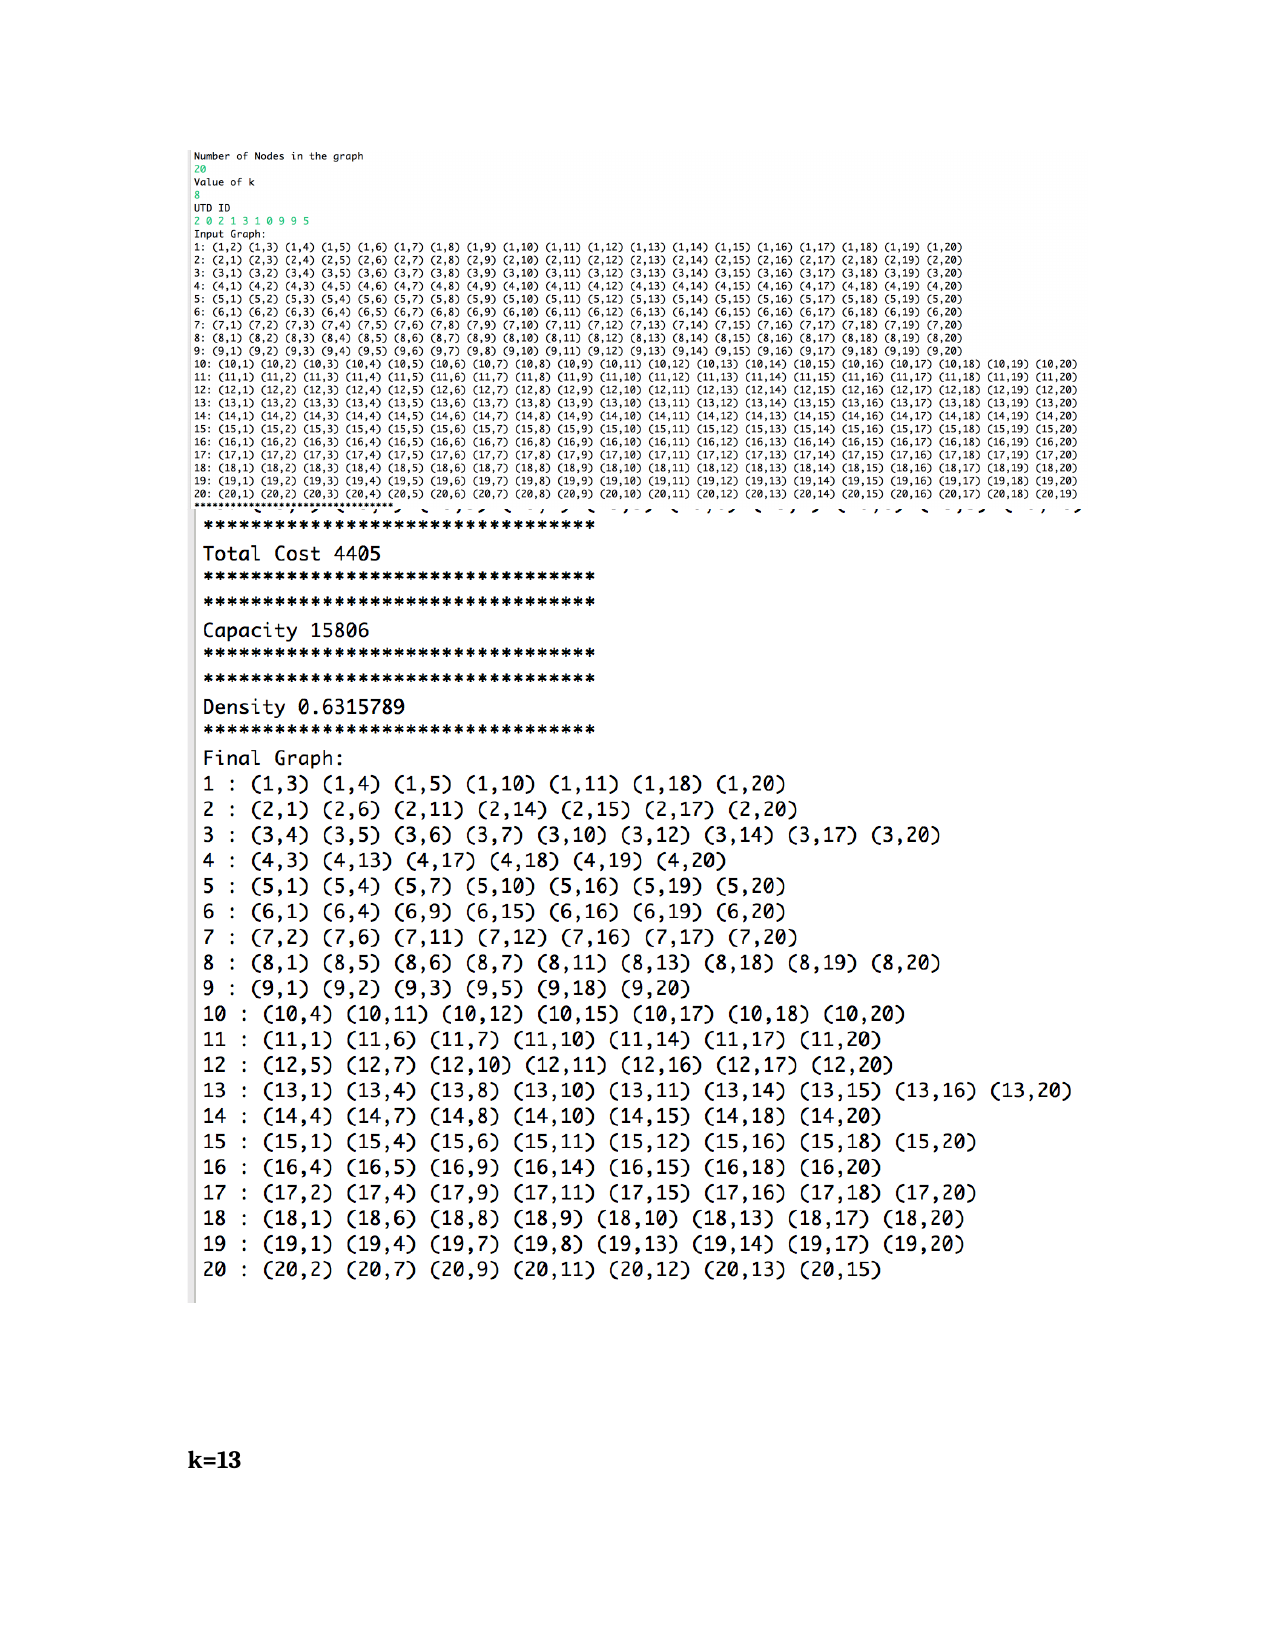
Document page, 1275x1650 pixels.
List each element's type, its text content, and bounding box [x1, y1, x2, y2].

text k=13 [187, 1446, 1087, 1475]
picture [187, 150, 1088, 1303]
